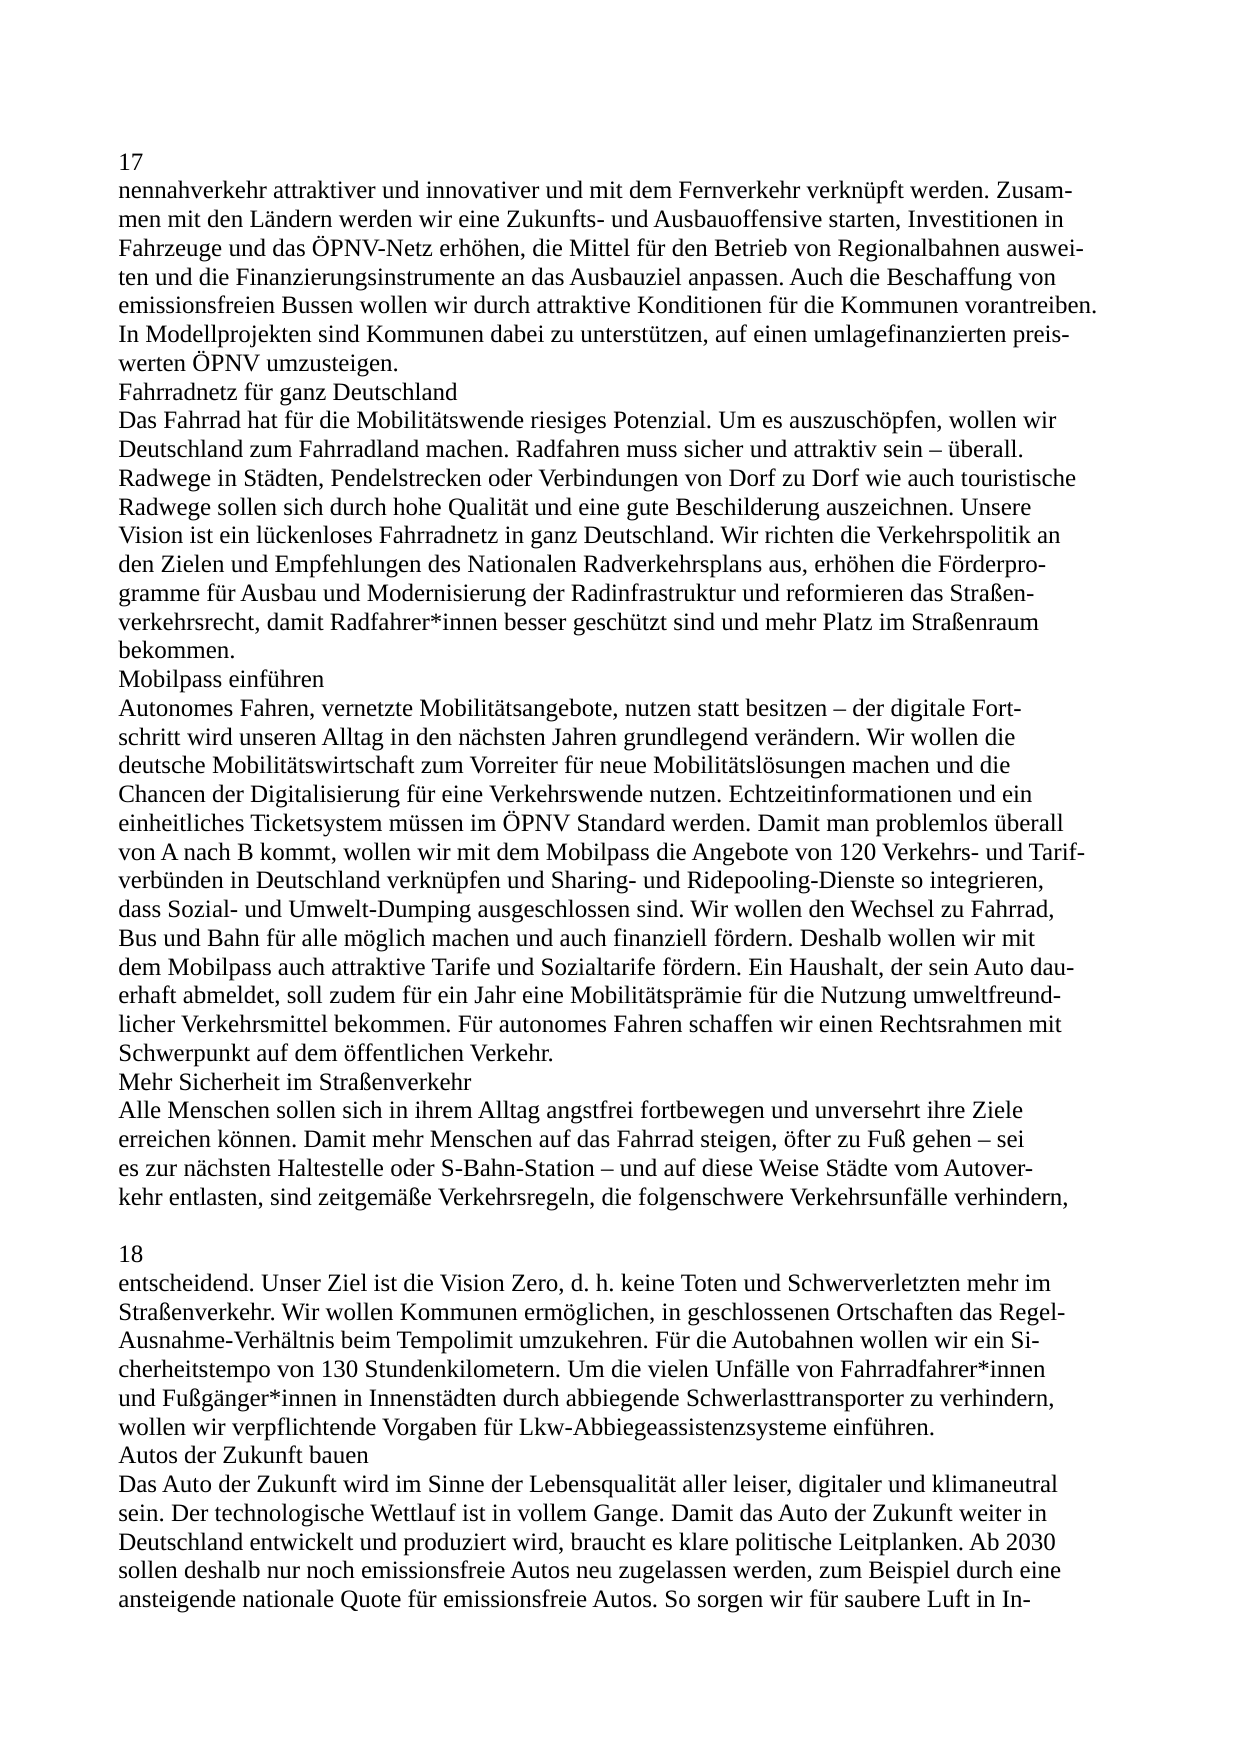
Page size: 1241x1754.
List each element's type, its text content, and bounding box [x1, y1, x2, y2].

text Chancen der Digitalisierung für eine Verkehrswende nutzen. Echtzeitinformationen und ein [118, 779, 1122, 808]
text verbünden in Deutschland verknüpfen und Sharing- und Ridepooling-Dienste so integrieren, [118, 866, 1122, 894]
text Deutschland zum Fahrradland machen. Radfahren muss sicher und attraktiv sein – überall. [118, 434, 1122, 463]
text Fahrradnetz für ganz Deutschland [118, 377, 1122, 406]
text 17 [118, 147, 1122, 176]
text sollen deshalb nur noch emissionsfreie Autos neu zugelassen werden, zum Beispiel durch eine [118, 1556, 1122, 1584]
text Fahrzeuge und das ÖPNV-Netz erhöhen, die Mittel für den Betrieb von Regionalbahnen auswei- [118, 233, 1122, 262]
text nennahverkehr attraktiver und innovativer und mit dem Fernverkehr verknüpft werden. Zusam- [118, 176, 1122, 204]
text ansteigende nationale Quote für emissionsfreie Autos. So sorgen wir für saubere Luft in In- [118, 1584, 1122, 1613]
text entscheidend. Unser Ziel ist die Vision Zero, d. h. keine Toten und Schwerverletzten mehr im [118, 1268, 1122, 1297]
text es zur nächsten Haltestelle oder S-Bahn-Station – und auf diese Weise Städte vom Autover- [118, 1153, 1122, 1182]
text bekommen. [118, 636, 1122, 664]
text ten und die Finanzierungsinstrumente an das Ausbauziel anpassen. Auch die Beschaffung von [118, 262, 1122, 291]
text dass Sozial- und Umwelt-Dumping ausgeschlossen sind. Wir wollen den Wechsel zu Fahrrad, [118, 894, 1122, 923]
text erreichen können. Damit mehr Menschen auf das Fahrrad steigen, öfter zu Fuß gehen – sei [118, 1124, 1122, 1153]
text von A nach B kommt, wollen wir mit dem Mobilpass die Angebote von 120 Verkehrs- und Tarif- [118, 837, 1122, 866]
text men mit den Ländern werden wir eine Zukunfts- und Ausbauoffensive starten, Investitionen in [118, 204, 1122, 233]
text wollen wir verpflichtende Vorgaben für Lkw-Abbiegeassistenzsysteme einführen. [118, 1412, 1122, 1441]
text emissionsfreien Bussen wollen wir durch attraktive Konditionen für die Kommunen vorantreiben. [118, 291, 1122, 319]
text Radwege in Städten, Pendelstrecken oder Verbindungen von Dorf zu Dorf wie auch touristische [118, 463, 1122, 492]
text Straßenverkehr. Wir wollen Kommunen ermöglichen, in geschlossenen Ortschaften das Regel- [118, 1297, 1122, 1326]
text Vision ist ein lückenloses Fahrradnetz in ganz Deutschland. Wir richten die Verkehrspolitik an [118, 521, 1122, 549]
text erhaft abmeldet, soll zudem für ein Jahr eine Mobilitätsprämie für die Nutzung umweltfreund- [118, 981, 1122, 1009]
text Autos der Zukunft bauen [118, 1441, 1122, 1469]
text cherheitstempo von 130 Stundenkilometern. Um die vielen Unfälle von Fahrradfahrer*innen [118, 1354, 1122, 1383]
text kehr entlasten, sind zeitgemäße Verkehrsregeln, die folgenschwere Verkehrsunfälle verhindern, [118, 1182, 1122, 1211]
text einheitliches Ticketsystem müssen im ÖPNV Standard werden. Damit man problemlos überall [118, 808, 1122, 837]
text licher Verkehrsmittel bekommen. Für autonomes Fahren schaffen wir einen Rechtsrahmen mit [118, 1009, 1122, 1038]
text 18 [118, 1239, 1122, 1268]
text deutsche Mobilitätswirtschaft zum Vorreiter für neue Mobilitätslösungen machen und die [118, 751, 1122, 779]
text Das Auto der Zukunft wird im Sinne der Lebensqualität aller leiser, digitaler und klimaneutral [118, 1469, 1122, 1498]
text Autonomes Fahren, vernetzte Mobilitätsangebote, nutzen statt besitzen – der digitale Fort- [118, 693, 1122, 722]
text schritt wird unseren Alltag in den nächsten Jahren grundlegend verändern. Wir wollen die [118, 722, 1122, 751]
text verkehrsrecht, damit Radfahrer*innen besser geschützt sind und mehr Platz im Straßenraum [118, 607, 1122, 636]
text und Fußgänger*innen in Innenstädten durch abbiegende Schwerlasttransporter zu verhindern, [118, 1383, 1122, 1412]
text Deutschland entwickelt und produziert wird, braucht es klare politische Leitplanken. Ab 2030 [118, 1527, 1122, 1556]
text Mobilpass einführen [118, 664, 1122, 693]
text gramme für Ausbau und Modernisierung der Radinfrastruktur und reformieren das Straßen- [118, 578, 1122, 607]
text Alle Menschen sollen sich in ihrem Alltag angstfrei fortbewegen und unversehrt ihre Ziele [118, 1096, 1122, 1124]
text den Zielen und Empfehlungen des Nationalen Radverkehrsplans aus, erhöhen die Förderpro- [118, 549, 1122, 578]
text Mehr Sicherheit im Straßenverkehr [118, 1067, 1122, 1096]
text Das Fahrrad hat für die Mobilitätswende riesiges Potenzial. Um es auszuschöpfen, wollen wir [118, 406, 1122, 434]
text Schwerpunkt auf dem öffentlichen Verkehr. [118, 1038, 1122, 1067]
text In Modellprojekten sind Kommunen dabei zu unterstützen, auf einen umlagefinanzierten preis- [118, 319, 1122, 348]
text sein. Der technologische Wettlauf ist in vollem Gange. Damit das Auto der Zukunft weiter in [118, 1498, 1122, 1527]
text Bus und Bahn für alle möglich machen und auch finanziell fördern. Deshalb wollen wir mit [118, 923, 1122, 952]
text Ausnahme-Verhältnis beim Tempolimit umzukehren. Für die Autobahnen wollen wir ein Si- [118, 1326, 1122, 1354]
text Radwege sollen sich durch hohe Qualität und eine gute Beschilderung auszeichnen. Unsere [118, 492, 1122, 521]
text werten ÖPNV umzusteigen. [118, 348, 1122, 377]
text dem Mobilpass auch attraktive Tarife und Sozialtarife fördern. Ein Haushalt, der sein Auto dau- [118, 952, 1122, 981]
